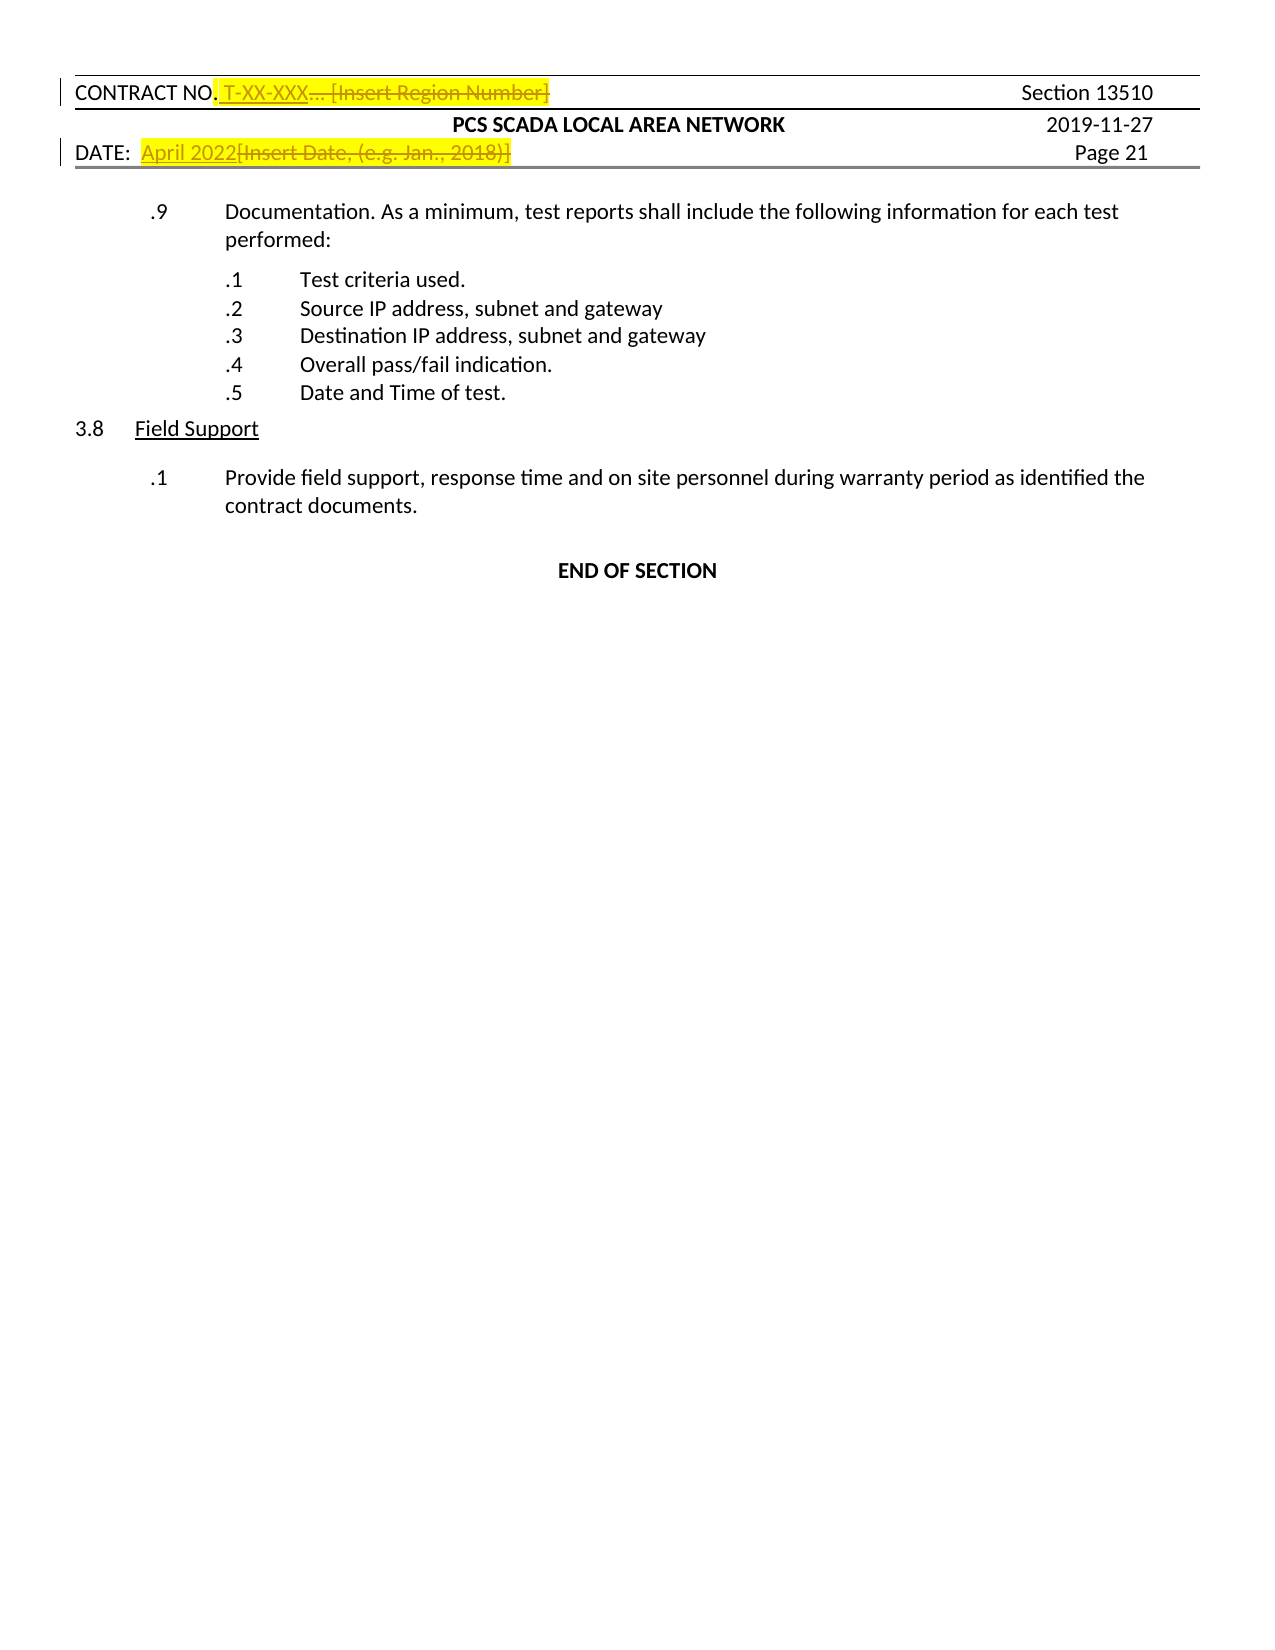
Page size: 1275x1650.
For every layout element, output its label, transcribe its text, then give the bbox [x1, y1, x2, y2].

subtitle Provide field support, response time and on site personnel during warranty period as identified the contract documents. [150, 463, 1200, 519]
subtitle Test criteria used. [225, 266, 1200, 294]
subtitle Documentation. As a minimum, test reports shall include the following information for each test performed: [150, 197, 1200, 253]
text END OF SECTION [75, 556, 1200, 584]
subtitle Field Support [75, 414, 1200, 442]
subtitle Destination IP address, subnet and gateway [225, 322, 1200, 350]
subtitle Source IP address, subnet and gateway [225, 294, 1200, 322]
subtitle Overall pass/fail indication. [225, 350, 1200, 378]
subtitle Date and Time of test. [225, 378, 1200, 406]
